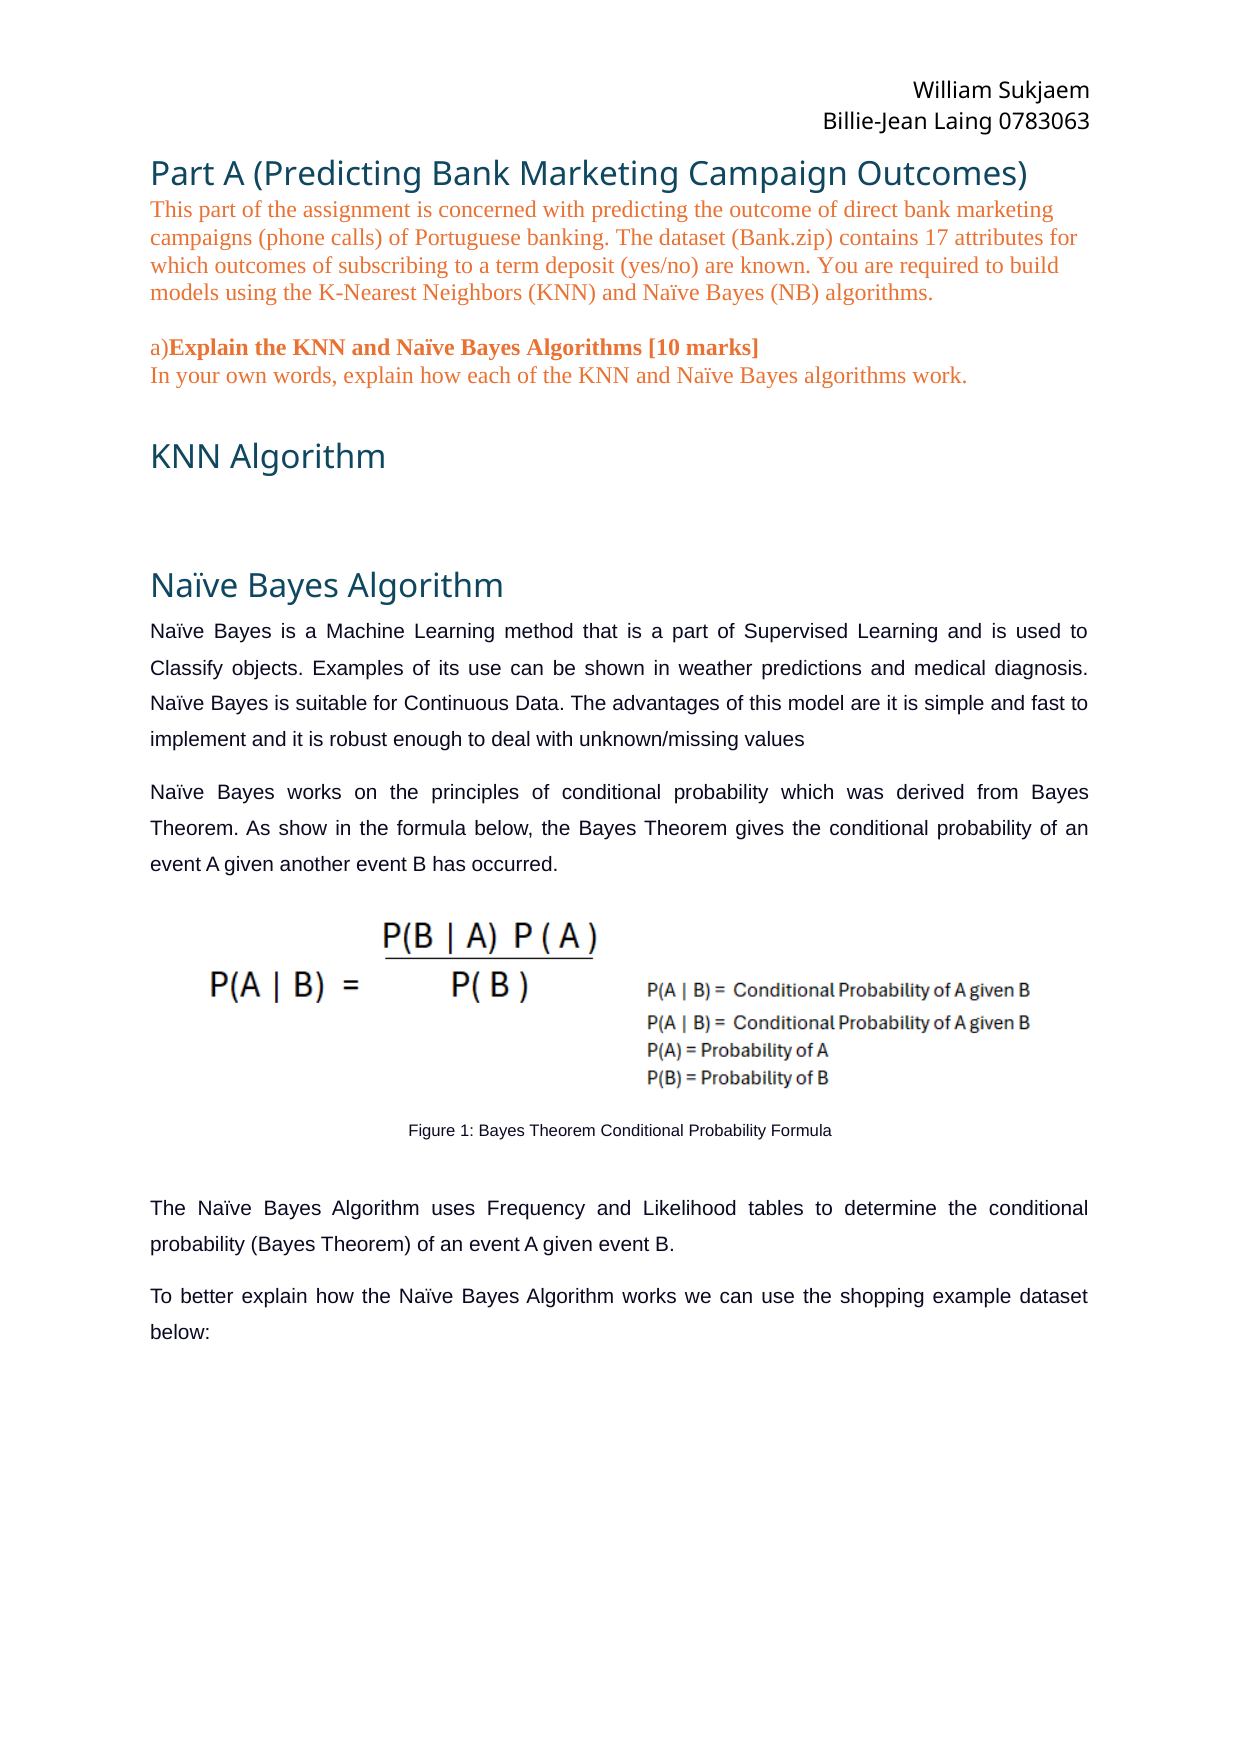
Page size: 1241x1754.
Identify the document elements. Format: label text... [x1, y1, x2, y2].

text This part of the assignment is concerned with predicting the outcome of direct bank marketing campaigns (phone calls) of Portuguese banking. The dataset (Bank.zip) contains 17 attributes for which outcomes of subscribing to a term deposit (yes/no) are known. You are required to build models using the K-Nearest Neighbors (KNN) and Naïve Bayes (NB) algorithms. [150, 195, 1090, 306]
subtitle KNN Algorithm [150, 433, 1090, 478]
text Figure 1: Bayes Theorem Conditional Probability Formula [150, 1121, 1090, 1140]
text Naïve Bayes works on the principles of conditional probability which was derived from Bayes Theorem. As show in the formula below, the Bayes Theorem gives the conditional probability of an event A given another event B has occurred. [150, 780, 1090, 876]
text Part A (Predicting Bank Marketing Campaign Outcomes) [150, 150, 1090, 195]
text In your own words, explain how each of the KNN and Naïve Bayes algorithms work. [150, 361, 1090, 389]
subtitle Naïve Bayes Algorithm [150, 562, 1090, 607]
text Naïve Bayes is a Machine Learning method that is a part of Supervised Learning and is used to Classify objects. Examples of its use can be shown in weather predictions and medical diagnosis. Naïve Bayes is suitable for Continuous Data. The advantages of this model are it is simple and fast to implement and it is robust enough to deal with unknown/missing values [150, 619, 1090, 751]
text To better explain how the Naïve Bayes Algorithm works we can use the shopping example dataset below: [150, 1284, 1090, 1344]
picture [184, 904, 1056, 1102]
text The Naïve Bayes Algorithm uses Frequency and Likelihood tables to determine the conditional probability (Bayes Theorem) of an event A given event B. [150, 1196, 1090, 1255]
text a)Explain the KNN and Naïve Bayes Algorithms [10 marks] [150, 333, 1090, 361]
